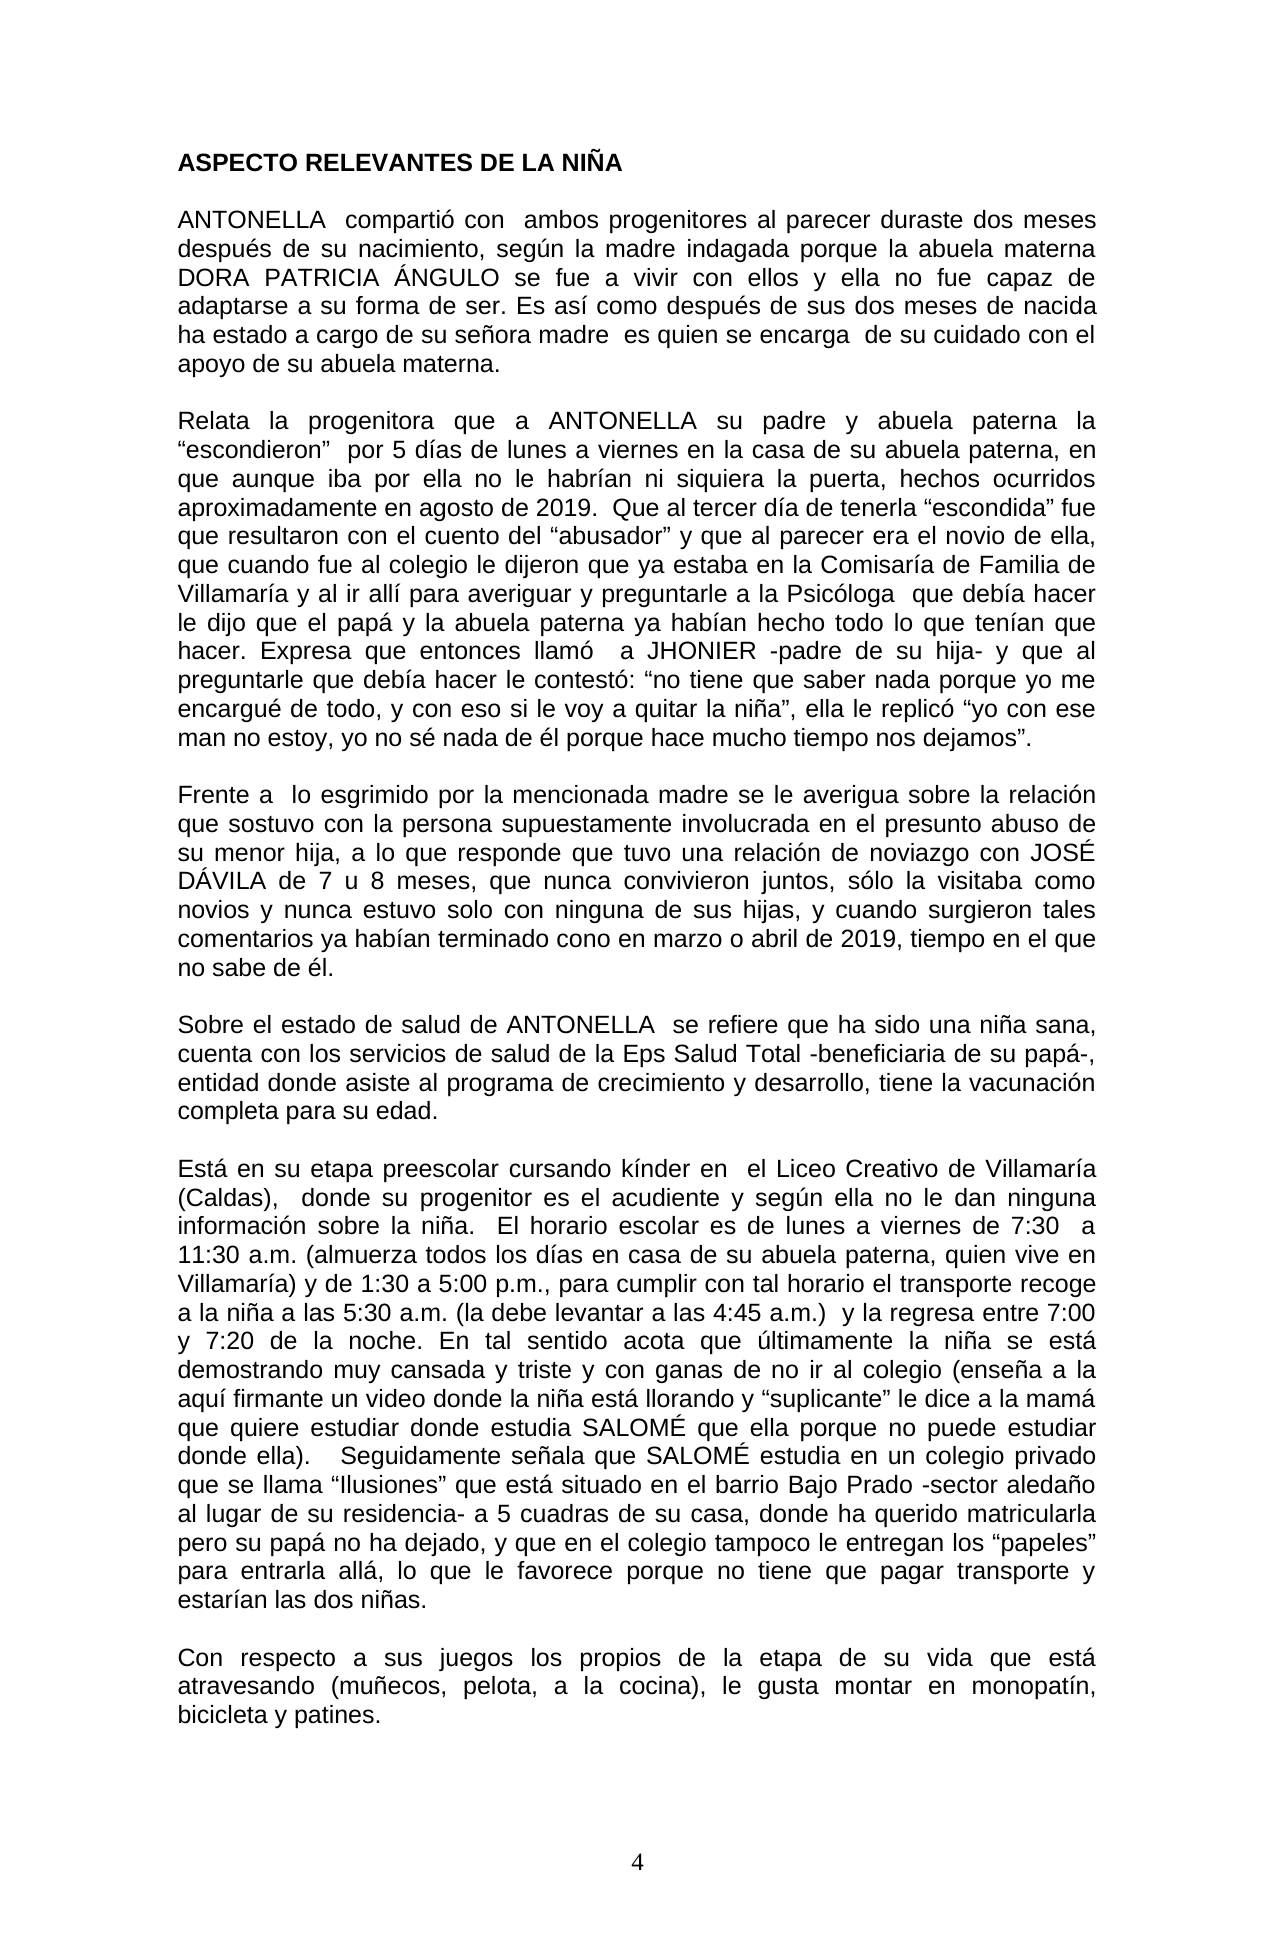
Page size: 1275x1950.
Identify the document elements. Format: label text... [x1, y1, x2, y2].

text Relata la progenitora que a ANTONELLA su padre y abuela paterna la “escondieron” por 5 días de lunes a viernes en la casa de su abuela paterna, en que aunque iba por ella no le habrían ni siquiera la puerta, hechos ocurridos aproximadamente en agosto de 2019. Que al tercer día de tenerla “escondida” fue que resultaron con el cuento del “abusador” y que al parecer era el novio de ella, que cuando fue al colegio le dijeron que ya estaba en la Comisaría de Familia de Villamaría y al ir allí para averiguar y preguntarle a la Psicóloga que debía hacer le dijo que el papá y la abuela paterna ya habían hecho todo lo que tenían que hacer. Expresa que entonces llamó a JHONIER -padre de su hija- y que al preguntarle que debía hacer le contestó: “no tiene que saber nada porque yo me encargué de todo, y con eso si le voy a quitar la niña”, ella le replicó “yo con ese man no estoy, yo no sé nada de él porque hace mucho tiempo nos dejamos”. [177, 406, 1098, 751]
text Sobre el estado de salud de ANTONELLA se refiere que ha sido una niña sana, cuenta con los servicios de salud de la Eps Salud Total -beneficiaria de su papá-, entidad donde asiste al programa de crecimiento y desarrollo, tiene la vacunación completa para su edad. [177, 1010, 1098, 1125]
text ANTONELLA compartió con ambos progenitores al parecer duraste dos meses después de su nacimiento, según la madre indagada porque la abuela materna DORA PATRICIA ÁNGULO se fue a vivir con ellos y ella no fue capaz de adaptarse a su forma de ser. Es así como después de sus dos meses de nacida ha estado a cargo de su señora madre es quien se encarga de su cuidado con el apoyo de su abuela materna. [177, 205, 1098, 378]
text Está en su etapa preescolar cursando kínder en el Liceo Creativo de Villamaría (Caldas), donde su progenitor es el acudiente y según ella no le dan ninguna información sobre la niña. El horario escolar es de lunes a viernes de 7:30 a 11:30 a.m. (almuerza todos los días en casa de su abuela paterna, quien vive en Villamaría) y de 1:30 a 5:00 p.m., para cumplir con tal horario el transporte recoge a la niña a las 5:30 a.m. (la debe levantar a las 4:45 a.m.) y la regresa entre 7:00 y 7:20 de la noche. En tal sentido acota que últimamente la niña se está demostrando muy cansada y triste y con ganas de no ir al colegio (enseña a la aquí firmante un video donde la niña está llorando y “suplicante” le dice a la mamá que quiere estudiar donde estudia SALOMÉ que ella porque no puede estudiar donde ella). Seguidamente señala que SALOMÉ estudia en un colegio privado que se llama “Ilusiones” que está situado en el barrio Bajo Prado -sector aledaño al lugar de su residencia- a 5 cuadras de su casa, donde ha querido matricularla pero su papá no ha dejado, y que en el colegio tampoco le entregan los “papeles” para entrarla allá, lo que le favorece porque no tiene que pagar transporte y estarían las dos niñas. [177, 1154, 1098, 1614]
text Con respecto a sus juegos los propios de la etapa de su vida que está atravesando (muñecos, pelota, a la cocina), le gusta montar en monopatín, bicicleta y patines. [177, 1643, 1098, 1729]
text Frente a lo esgrimido por la mencionada madre se le averigua sobre la relación que sostuvo con la persona supuestamente involucrada en el presunto abuso de su menor hija, a lo que responde que tuvo una relación de noviazgo con JOSÉ DÁVILA de 7 u 8 meses, que nunca convivieron juntos, sólo la visitaba como novios y nunca estuvo solo con ninguna de sus hijas, y cuando surgieron tales comentarios ya habían terminado cono en marzo o abril de 2019, tiempo en el que no sabe de él. [177, 780, 1098, 981]
text ASPECTO RELEVANTES DE LA NIÑA [177, 148, 1098, 176]
